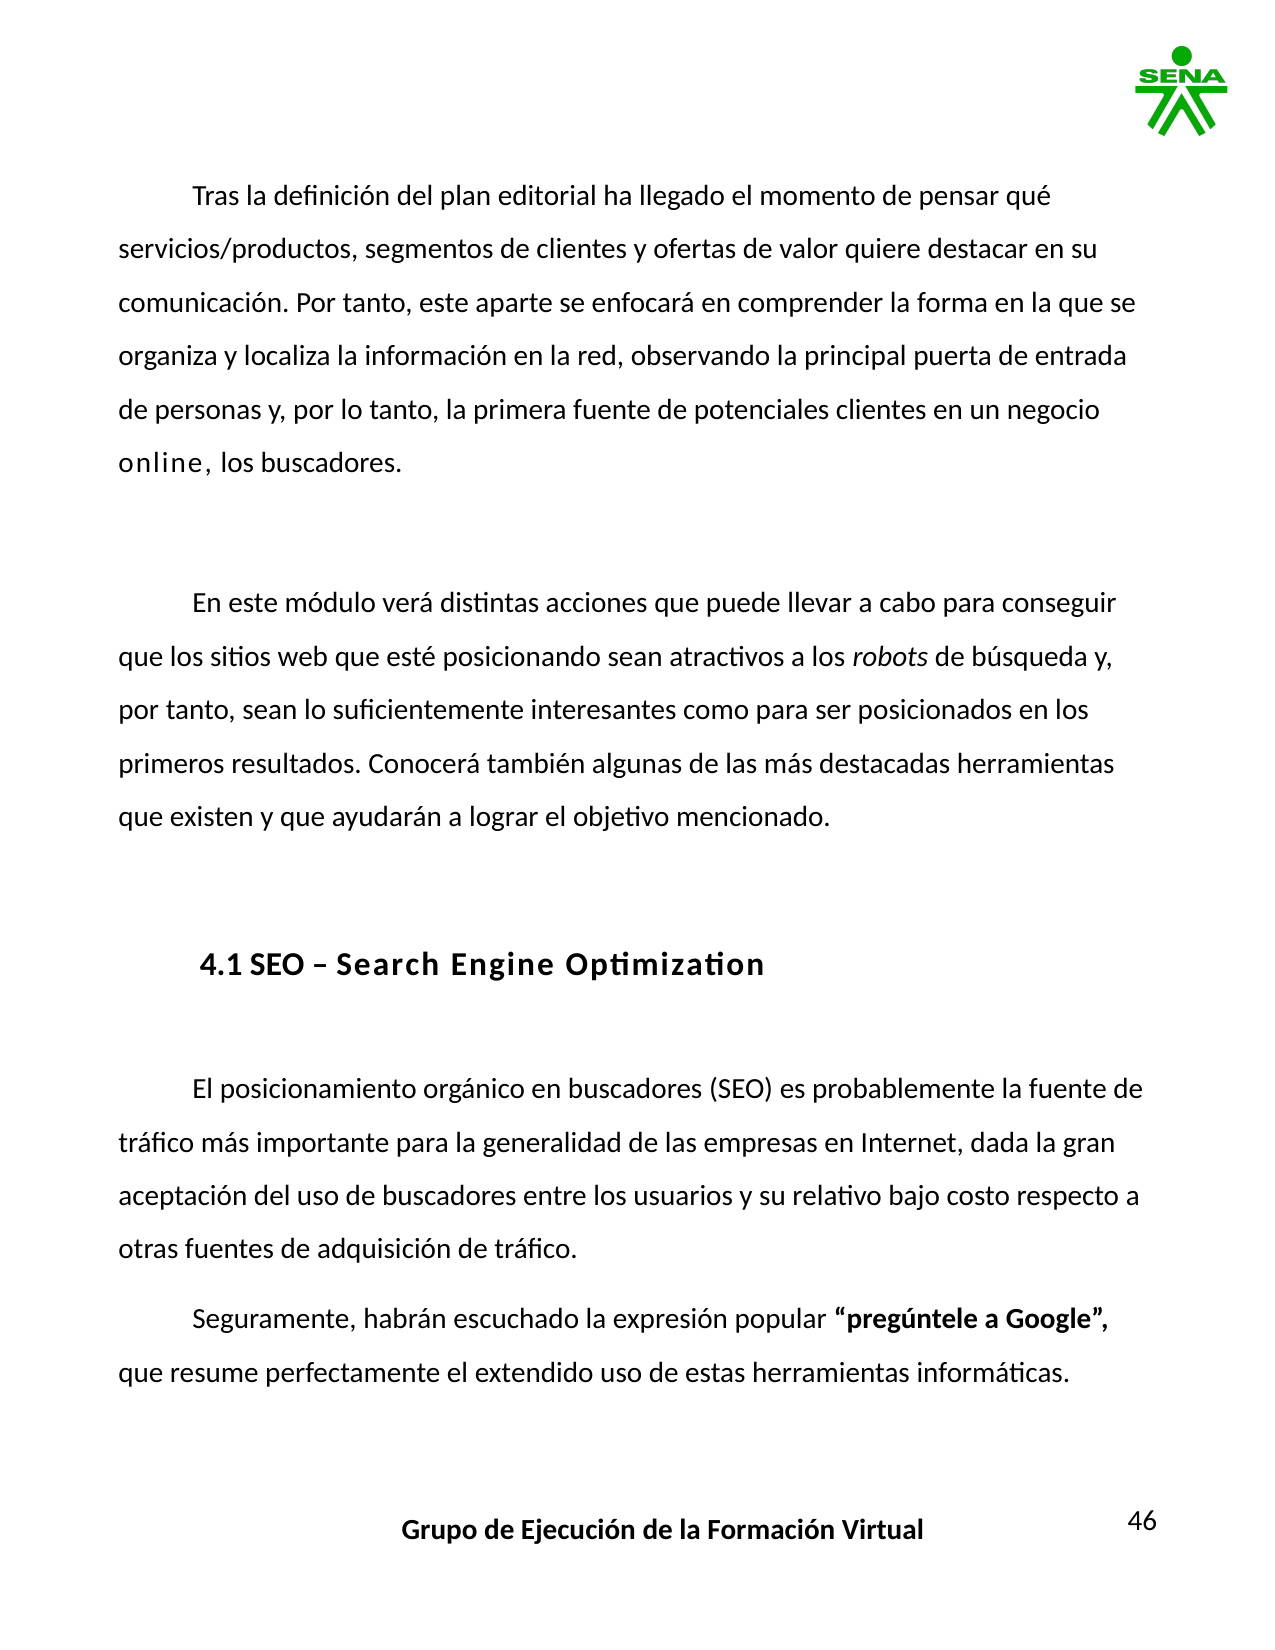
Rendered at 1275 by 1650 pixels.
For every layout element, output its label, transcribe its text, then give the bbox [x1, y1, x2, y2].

text El posicionamiento orgánico en buscadores (SEO) es probablemente la fuente de tráfico más importante para la generalidad de las empresas en Internet, dada la gran aceptación del uso de buscadores entre los usuarios y su relativo bajo costo respecto a otras fuentes de adquisición de tráfico. [118, 1070, 1157, 1266]
subtitle 4.1 SEO – Search Engine Optimization [192, 943, 1157, 983]
text Seguramente, habrán escuchado la expresión popular “pregúntele a Google”, que resume perfectamente el extendido uso de estas herramientas informáticas. [118, 1301, 1157, 1390]
text En este módulo verá distintas acciones que puede llevar a cabo para conseguir que los sitios web que esté posicionando sean atractivos a los robots de búsqueda y, por tanto, sean lo suficientemente interesantes como para ser posicionados en los primeros resultados. Conocerá también algunas de las más destacadas herramientas que existen y que ayudarán a lograr el objetivo mencionado. [118, 584, 1157, 834]
text Tras la definición del plan editorial ha llegado el momento de pensar qué servicios/productos, segmentos de clientes y ofertas de valor quiere destacar en su comunicación. Por tanto, este aparte se enfocará en comprender la forma en la que se organiza y localiza la información en la red, observando la principal puerta de entrada de personas y, por lo tanto, la primera fuente de potenciales clientes en un negocio online, los buscadores. [118, 177, 1157, 480]
picture [1135, 46, 1228, 136]
